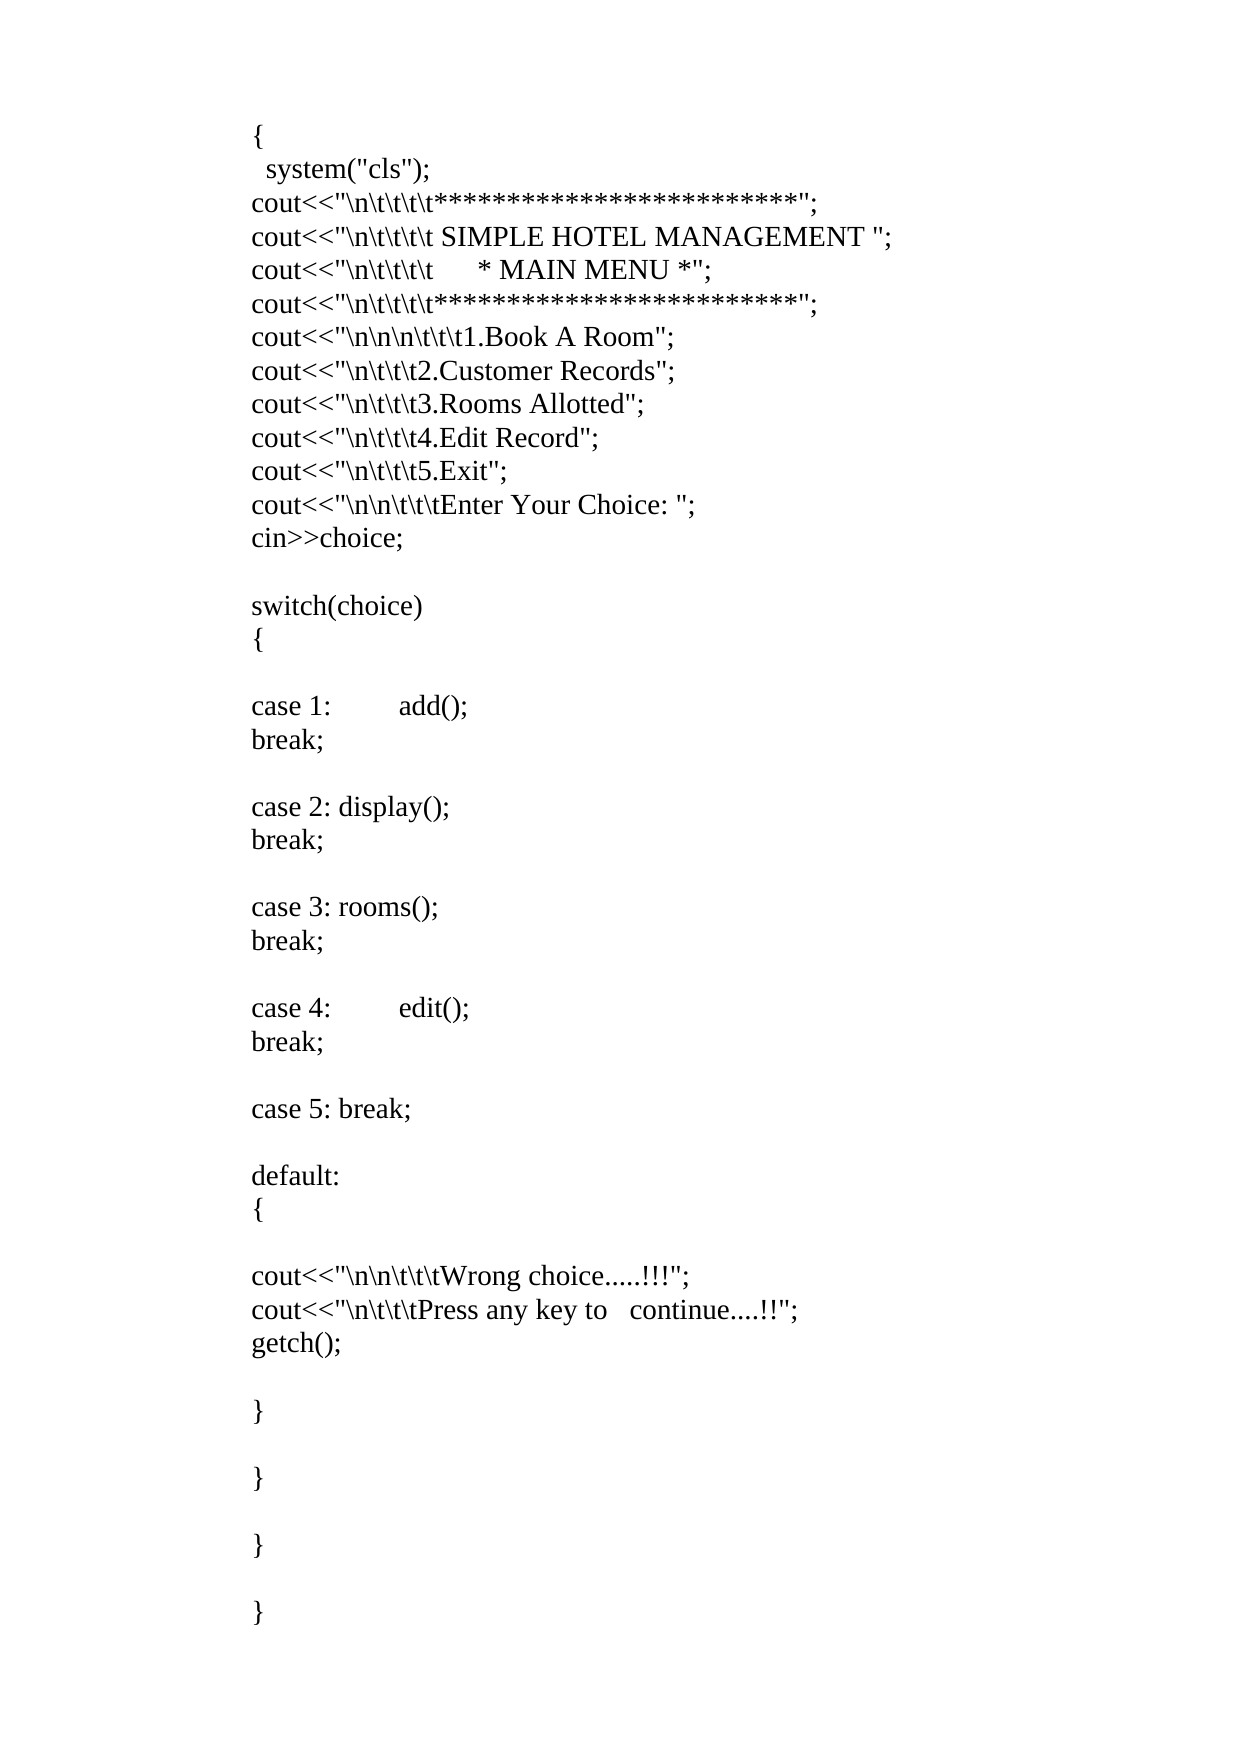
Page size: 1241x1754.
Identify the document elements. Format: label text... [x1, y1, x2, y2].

text case 3: rooms(); [177, 889, 1152, 923]
text cout<<"\n\t\t\t5.Exit"; [177, 453, 1152, 487]
text case 4: edit(); [177, 990, 1152, 1024]
text cout<<"\n\n\t\t\tEnter Your Choice: "; [177, 487, 1152, 521]
text break; [177, 822, 1152, 856]
text { [177, 1191, 1152, 1225]
text cout<<"\n\t\t\t\t SIMPLE HOTEL MANAGEMENT "; [177, 219, 1152, 252]
text cout<<"\n\t\t\t3.Rooms Allotted"; [177, 386, 1152, 420]
text default: [177, 1158, 1152, 1191]
text cout<<"\n\t\t\t4.Edit Record"; [177, 420, 1152, 453]
text cout<<"\n\t\t\t\t*************************"; [177, 286, 1152, 319]
text cout<<"\n\n\t\t\tWrong choice.....!!!"; [177, 1258, 1152, 1292]
text cout<<"\n\t\t\t\t*************************"; [177, 185, 1152, 219]
text cout<<"\n\t\t\t2.Customer Records"; [177, 353, 1152, 386]
text break; [177, 1024, 1152, 1057]
text } [177, 1594, 1152, 1627]
text switch(choice) [177, 588, 1152, 621]
text break; [177, 722, 1152, 755]
text case 2: display(); [177, 789, 1152, 822]
text cout<<"\n\n\n\t\t\t1.Book A Room"; [177, 319, 1152, 353]
text case 5: break; [177, 1091, 1152, 1124]
text { [177, 118, 1152, 152]
text getch(); [177, 1326, 1152, 1359]
text } [177, 1393, 1152, 1426]
text break; [177, 923, 1152, 957]
text cin>>choice; [177, 521, 1152, 554]
text cout<<"\n\t\t\tPress any key to continue....!!"; [177, 1292, 1152, 1326]
text case 1: add(); [177, 688, 1152, 722]
text system("cls"); [177, 152, 1152, 185]
text { [177, 621, 1152, 655]
text cout<<"\n\t\t\t\t * MAIN MENU *"; [177, 252, 1152, 286]
text } [177, 1527, 1152, 1560]
text } [177, 1460, 1152, 1493]
